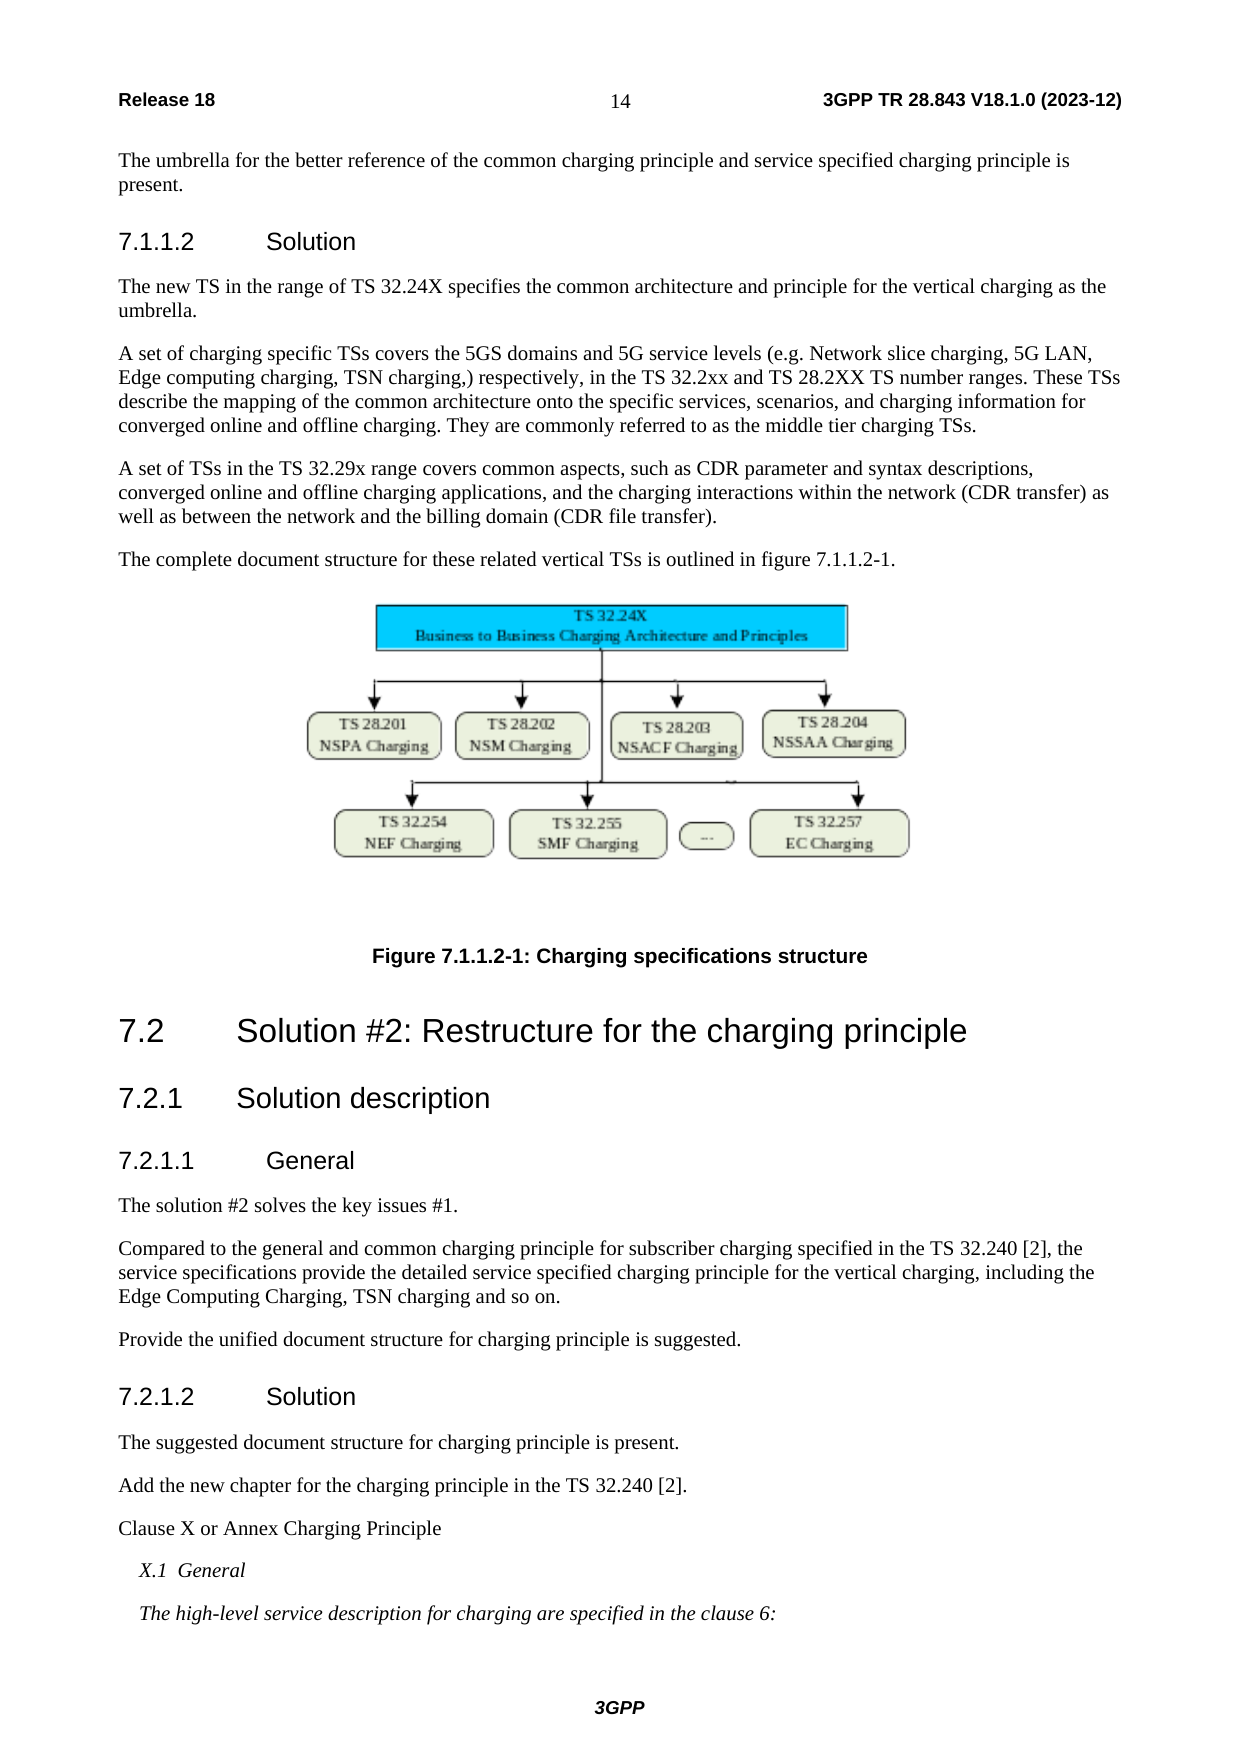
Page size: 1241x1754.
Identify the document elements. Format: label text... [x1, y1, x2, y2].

text The suggested document structure for charging principle is present. [118, 1430, 1122, 1454]
text The complete document structure for these related vertical TSs is outlined in figure 7.1.1.2-1. [118, 547, 1122, 571]
subtitle 7.2.1.2 Solution [118, 1382, 1122, 1411]
text Provide the unified document structure for charging principle is suggested. [118, 1327, 1122, 1351]
text Clause X or Annex Charging Principle [118, 1515, 1122, 1539]
text Compared to the general and common charging principle for subscriber charging specified in the TS 32.240 [2], the service specifications provide the detailed service specified charging principle for the vertical charging, including the Edge Computing Charging, TSN charging and so on. [118, 1236, 1122, 1308]
subtitle 7.2.1.1 General [118, 1146, 1122, 1174]
text Add the new chapter for the charging principle in the TS 32.240 [2]. [118, 1473, 1122, 1497]
text The high-level service description for charging are specified in the clause 6: [139, 1601, 1122, 1625]
text The solution #2 solves the key issues #1. [118, 1193, 1122, 1217]
text A set of charging specific TSs covers the 5GS domains and 5G service levels (e.g. Network slice charging, 5G LAN, Edge computing charging, TSN charging,) respectively, in the TS 32.2xx and TS 28.2XX TS number ranges. These TSs describe the mapping of the common architecture onto the specific services, scenarios, and charging information for converged online and offline charging. They are commonly referred to as the middle tier charging TSs. [118, 341, 1122, 437]
text Figure 7.1.1.2-1: Charging specifications structure [118, 943, 1122, 967]
text A set of TSs in the TS 32.29x range covers common aspects, such as CDR parameter and syntax descriptions, converged online and offline charging applications, and the charging interactions within the network (CDR transfer) as well as between the network and the billing domain (CDR file transfer). [118, 456, 1122, 528]
subtitle 7.1.1.2 Solution [118, 227, 1122, 256]
text The new TS in the range of TS 32.24X specifies the common architecture and principle for the vertical charging as the umbrella. [118, 274, 1122, 322]
text X.1 General [139, 1558, 1122, 1582]
subtitle 7.2.1 Solution description [118, 1081, 1122, 1114]
text The umbrella for the better reference of the common charging principle and service specified charging principle is present. [118, 147, 1122, 196]
subtitle 7.2 Solution #2: Restructure for the charging principle [118, 1011, 1122, 1050]
